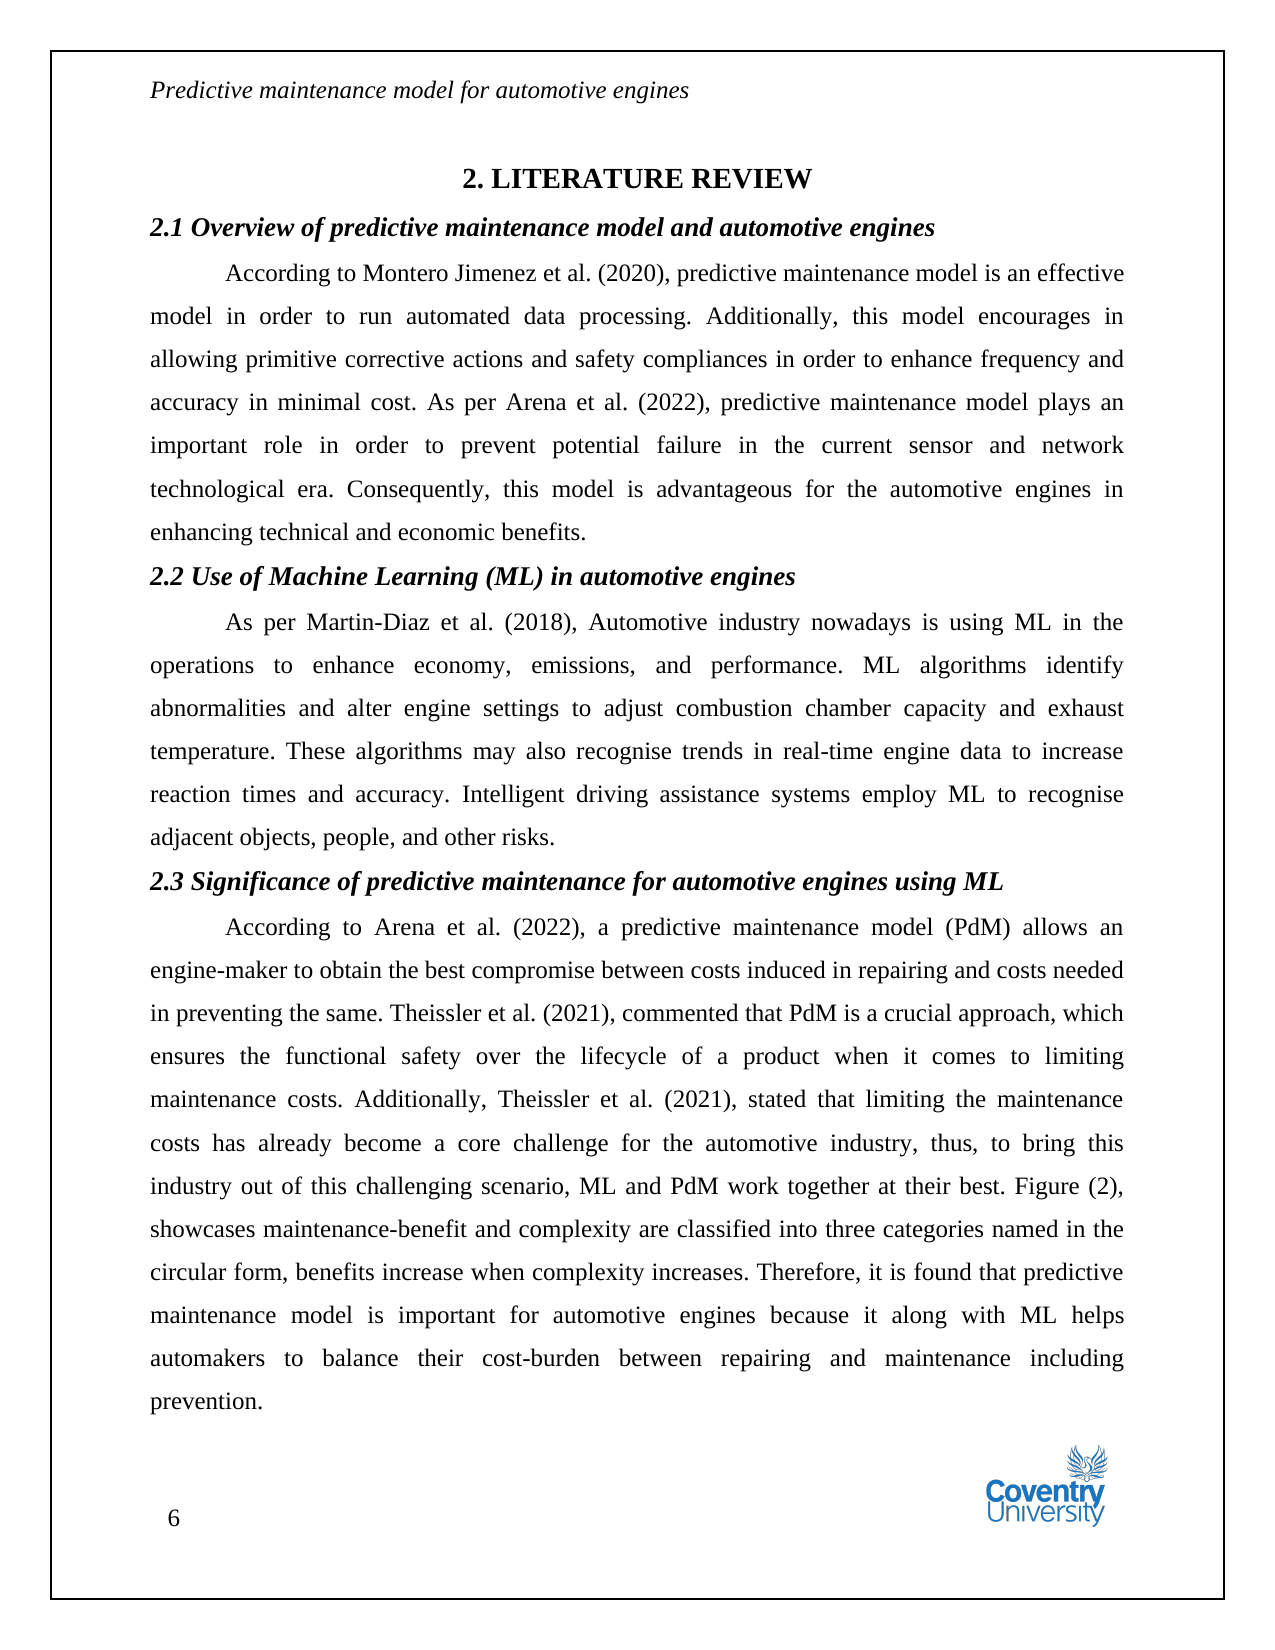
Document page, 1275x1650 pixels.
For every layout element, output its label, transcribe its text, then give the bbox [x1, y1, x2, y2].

subtitle 2.1 Overview of predictive maintenance model and automotive engines [150, 211, 1125, 243]
picture [986, 1445, 1108, 1527]
subtitle 2.3 Significance of predictive maintenance for automotive engines using ML [150, 865, 1125, 897]
text As per Martin-Diaz et al. (2018), Automotive industry nowadays is using ML in the operations to enhance economy, emissions, and performance. ML algorithms identify abnormalities and alter engine settings to adjust combustion chamber capacity and exhaust temperature. These algorithms may also recognise trends in real-time engine data to increase reaction times and accuracy. Intelligent driving assistance systems employ ML to recognise adjacent objects, people, and other risks. [150, 607, 1125, 851]
text According to Arena et al. (2022), a predictive maintenance model (PdM) allows an engine-maker to obtain the best compromise between costs induced in repairing and costs needed in preventing the same. Theissler et al. (2021), commented that PdM is a crucial approach, which ensures the functional safety over the lifecycle of a product when it comes to limiting maintenance costs. Additionally, Theissler et al. (2021), stated that limiting the maintenance costs has already become a core challenge for the automotive industry, thus, to bring this industry out of this challenging scenario, ML and PdM work together at their best. Figure (2), showcases maintenance-benefit and complexity are classified into three categories named in the circular form, benefits increase when complexity increases. Therefore, it is found that predictive maintenance model is important for automotive engines because it along with ML helps automakers to balance their cost-burden between repairing and maintenance including prevention. [150, 912, 1125, 1415]
subtitle 2.2 Use of Machine Learning (ML) in automotive engines [150, 560, 1125, 591]
subtitle 2. LITERATURE REVIEW [150, 161, 1125, 195]
text According to Montero Jimenez et al. (2020), predictive maintenance model is an effective model in order to run automated data processing. Additionally, this model encourages in allowing primitive corrective actions and safety compliances in order to enhance frequency and accuracy in minimal cost. As per Arena et al. (2022), predictive maintenance model plays an important role in order to prevent potential failure in the current sensor and network technological era. Consequently, this model is advantageous for the automotive engines in enhancing technical and economic benefits. [150, 258, 1125, 546]
